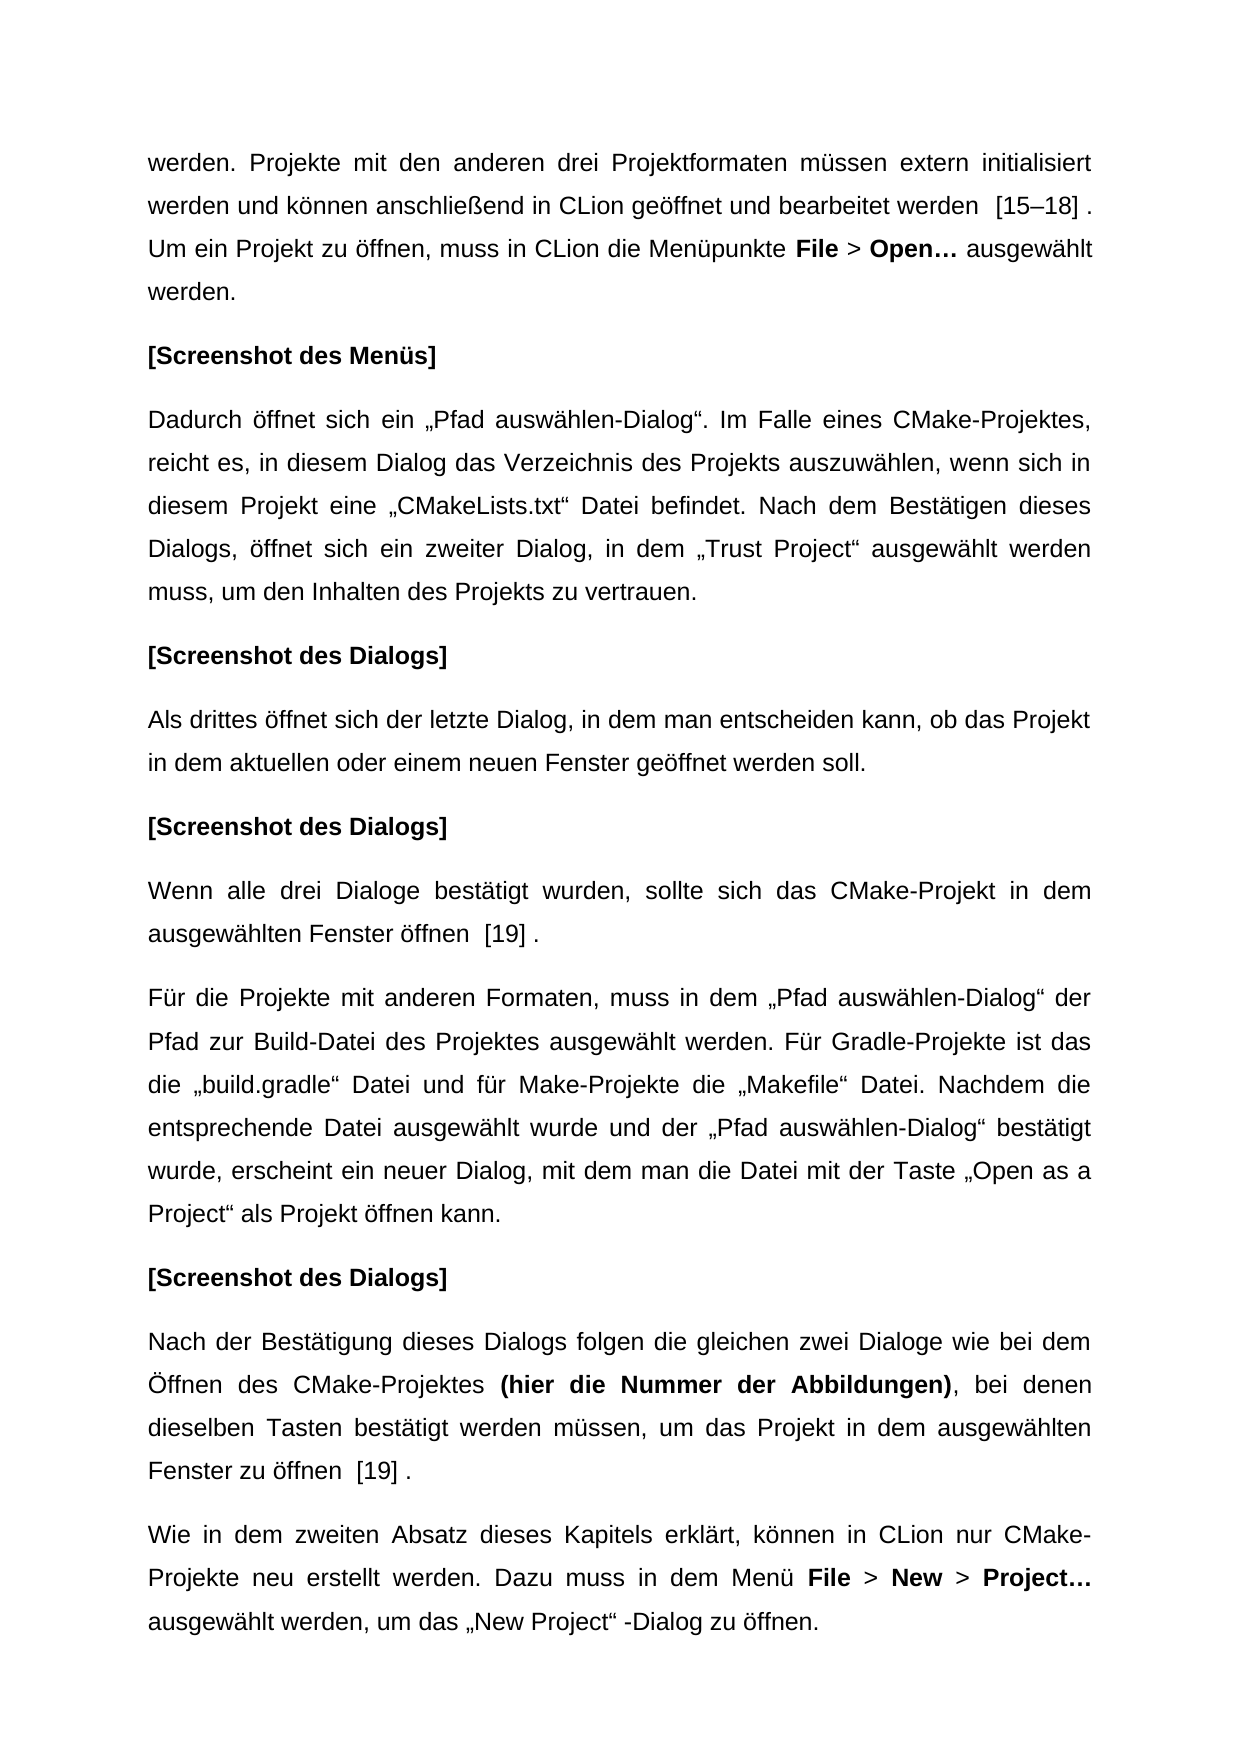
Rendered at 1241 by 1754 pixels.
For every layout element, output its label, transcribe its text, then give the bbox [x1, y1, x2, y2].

text Wie in dem zweiten Absatz dieses Kapitels erklärt, können in CLion nur CMake-Projekte neu erstellt werden. Dazu muss in dem Menü File > New > Project… ausgewählt werden, um das „New Project“ -Dialog zu öffnen. [148, 1520, 1093, 1635]
text [Screenshot des Menüs] [148, 341, 1093, 370]
text Nach der Bestätigung dieses Dialogs folgen die gleichen zwei Dialoge wie bei dem Öffnen des CMake-Projektes (hier die Nummer der Abbildungen), bei denen dieselben Tasten bestätigt werden müssen, um das Projekt in dem ausgewählten Fenster zu öffnen . [148, 1327, 1093, 1485]
text Dadurch öffnet sich ein „Pfad auswählen-Dialog“. Im Falle eines CMake-Projektes, reicht es, in diesem Dialog das Verzeichnis des Projekts auszuwählen, wenn sich in diesem Projekt eine „CMakeLists.txt“ Datei befindet. Nach dem Bestätigen dieses Dialogs, öffnet sich ein zweiter Dialog, in dem „Trust Project“ ausgewählt werden muss, um den Inhalten des Projekts zu vertrauen. [148, 405, 1093, 606]
text Für die Projekte mit anderen Formaten, muss in dem „Pfad auswählen-Dialog“ der Pfad zur Build-Datei des Projektes ausgewählt werden. Für Gradle-Projekte ist das die „build.gradle“ Datei und für Make-Projekte die „Makefile“ Datei. Nachdem die entsprechende Datei ausgewählt wurde und der „Pfad auswählen-Dialog“ bestätigt wurde, erscheint ein neuer Dialog, mit dem man die Datei mit der Taste „Open as a Project“ als Projekt öffnen kann. [148, 983, 1093, 1228]
text Als drittes öffnet sich der letzte Dialog, in dem man entscheiden kann, ob das Projekt in dem aktuellen oder einem neuen Fenster geöffnet werden soll. [148, 705, 1093, 777]
text [Screenshot des Dialogs] [148, 812, 1093, 841]
text [Screenshot des Dialogs] [148, 1263, 1093, 1292]
text Wenn alle drei Dialoge bestätigt wurden, sollte sich das CMake-Projekt in dem ausgewählten Fenster öffnen . [148, 876, 1093, 948]
text [Screenshot des Dialogs] [148, 641, 1093, 670]
